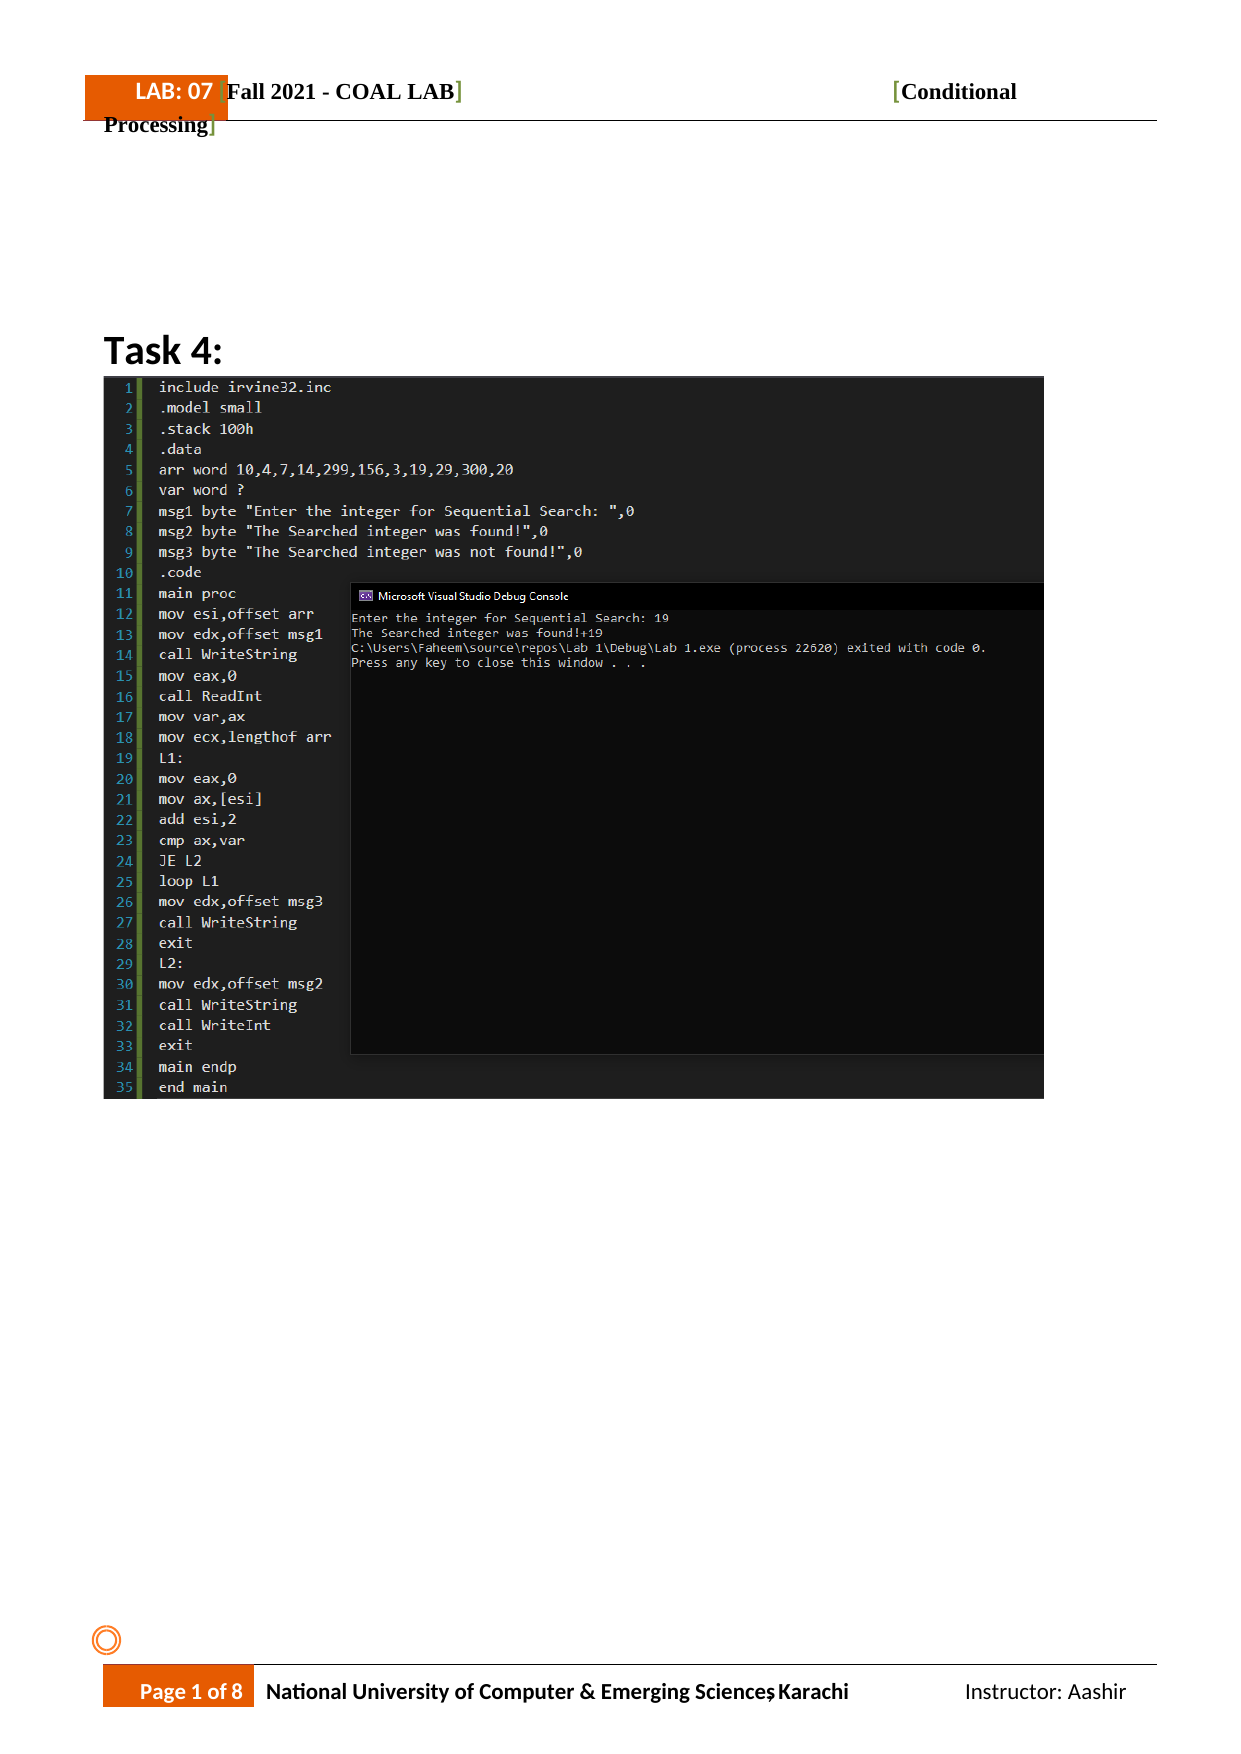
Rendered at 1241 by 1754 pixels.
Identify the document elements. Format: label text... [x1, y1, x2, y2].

picture [103, 376, 1044, 1099]
